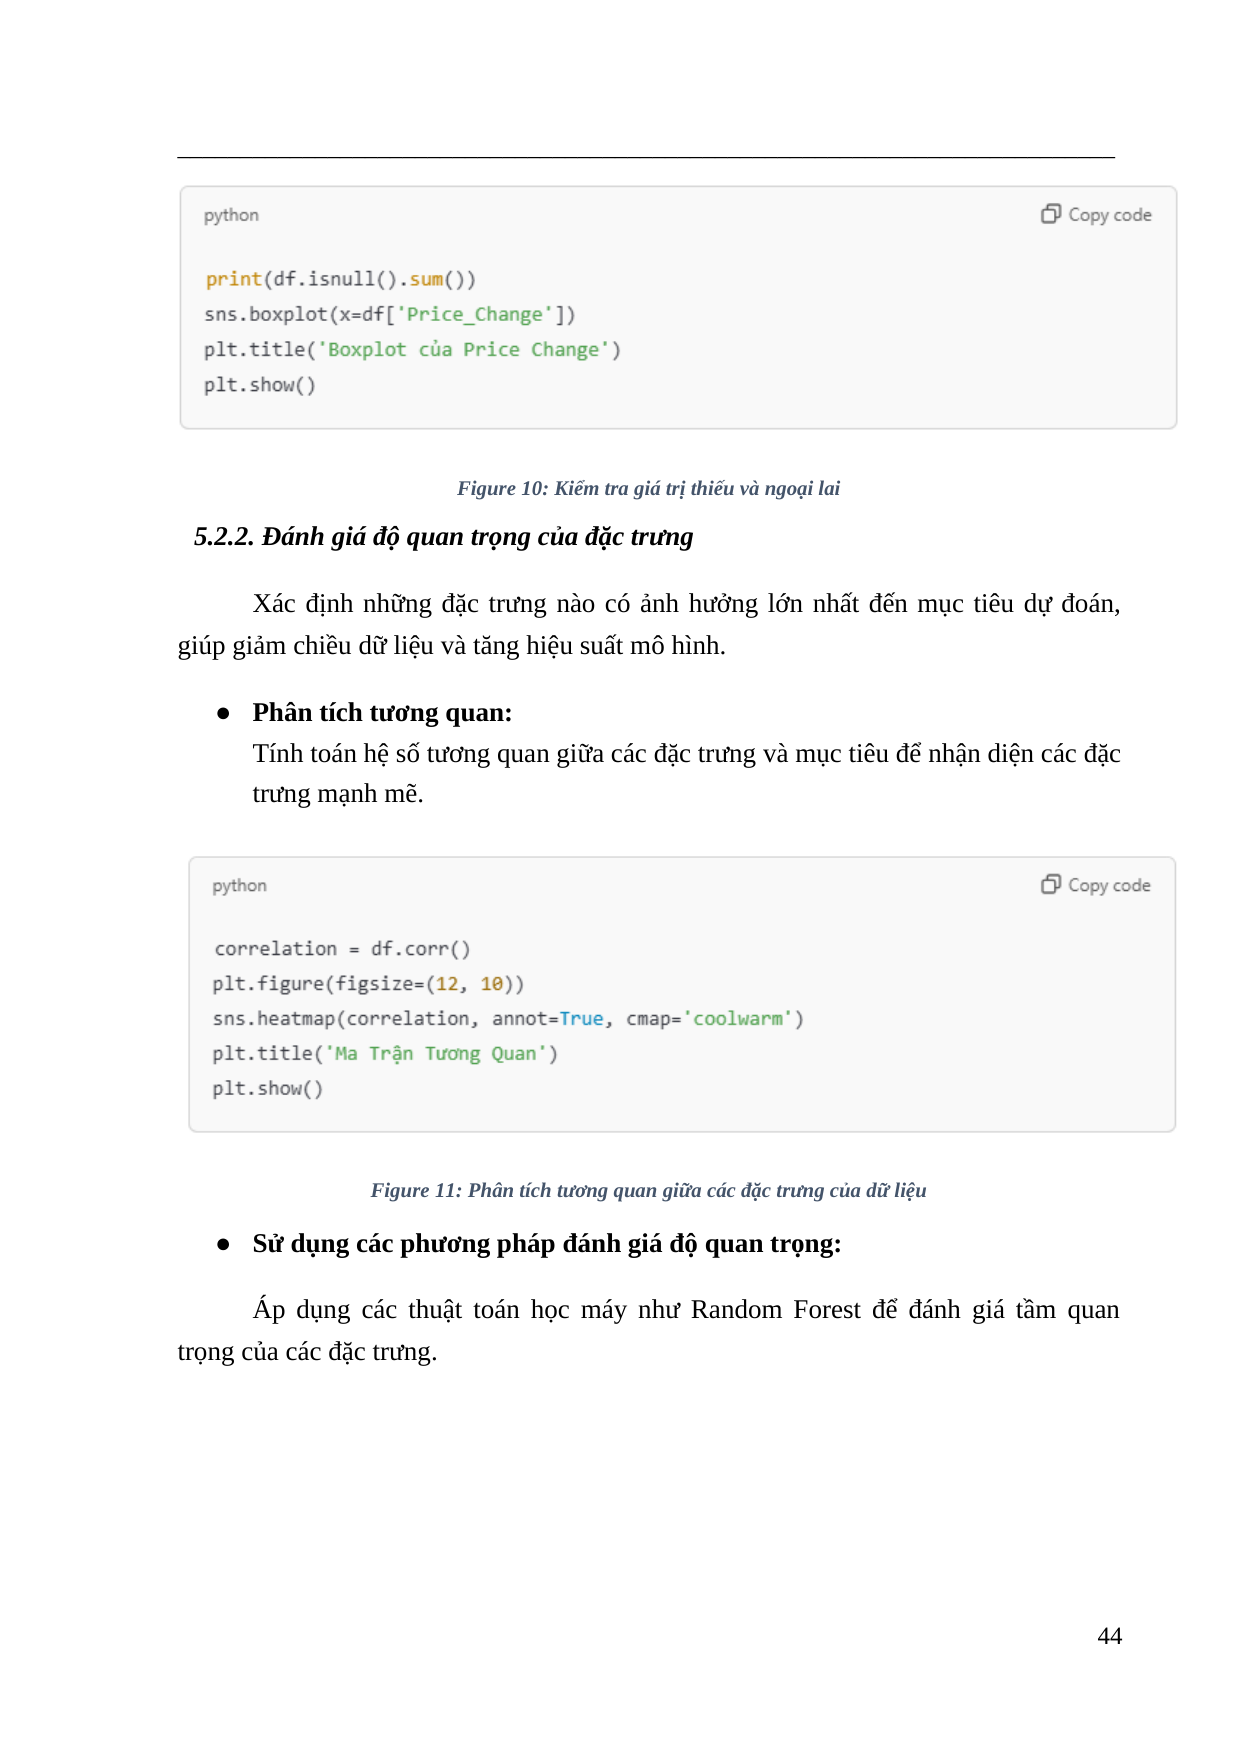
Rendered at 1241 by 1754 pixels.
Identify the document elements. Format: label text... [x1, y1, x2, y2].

picture [177, 177, 1188, 440]
text Áp dụng các thuật toán học máy như Random Forest để đánh giá tầm quan trọng của các đặc trưng. [177, 1293, 1122, 1366]
picture [177, 842, 1188, 1143]
text Xác định những đặc trưng nào có ảnh hưởng lớn nhất đến mục tiêu dự đoán, giúp giảm chiều dữ liệu và tăng hiệu suất mô hình. [177, 587, 1122, 661]
list Sử dụng các phương pháp đánh giá độ quan trọng: [215, 1227, 1122, 1259]
list Phân tích tương quan: Tính toán hệ số tương quan giữa các đặc trưng và mục tiêu để nhận diện các đặc trưng mạnh mẽ. [215, 696, 1122, 808]
subtitle 5.2.2. Đánh giá độ quan trọng của đặc trưng [177, 520, 1104, 552]
text Figure 11: Phân tích tương quan giữa các đặc trưng của dữ liệu [177, 1178, 1122, 1202]
text Figure 10: Kiểm tra giá trị thiếu và ngoại lai [177, 476, 1122, 499]
